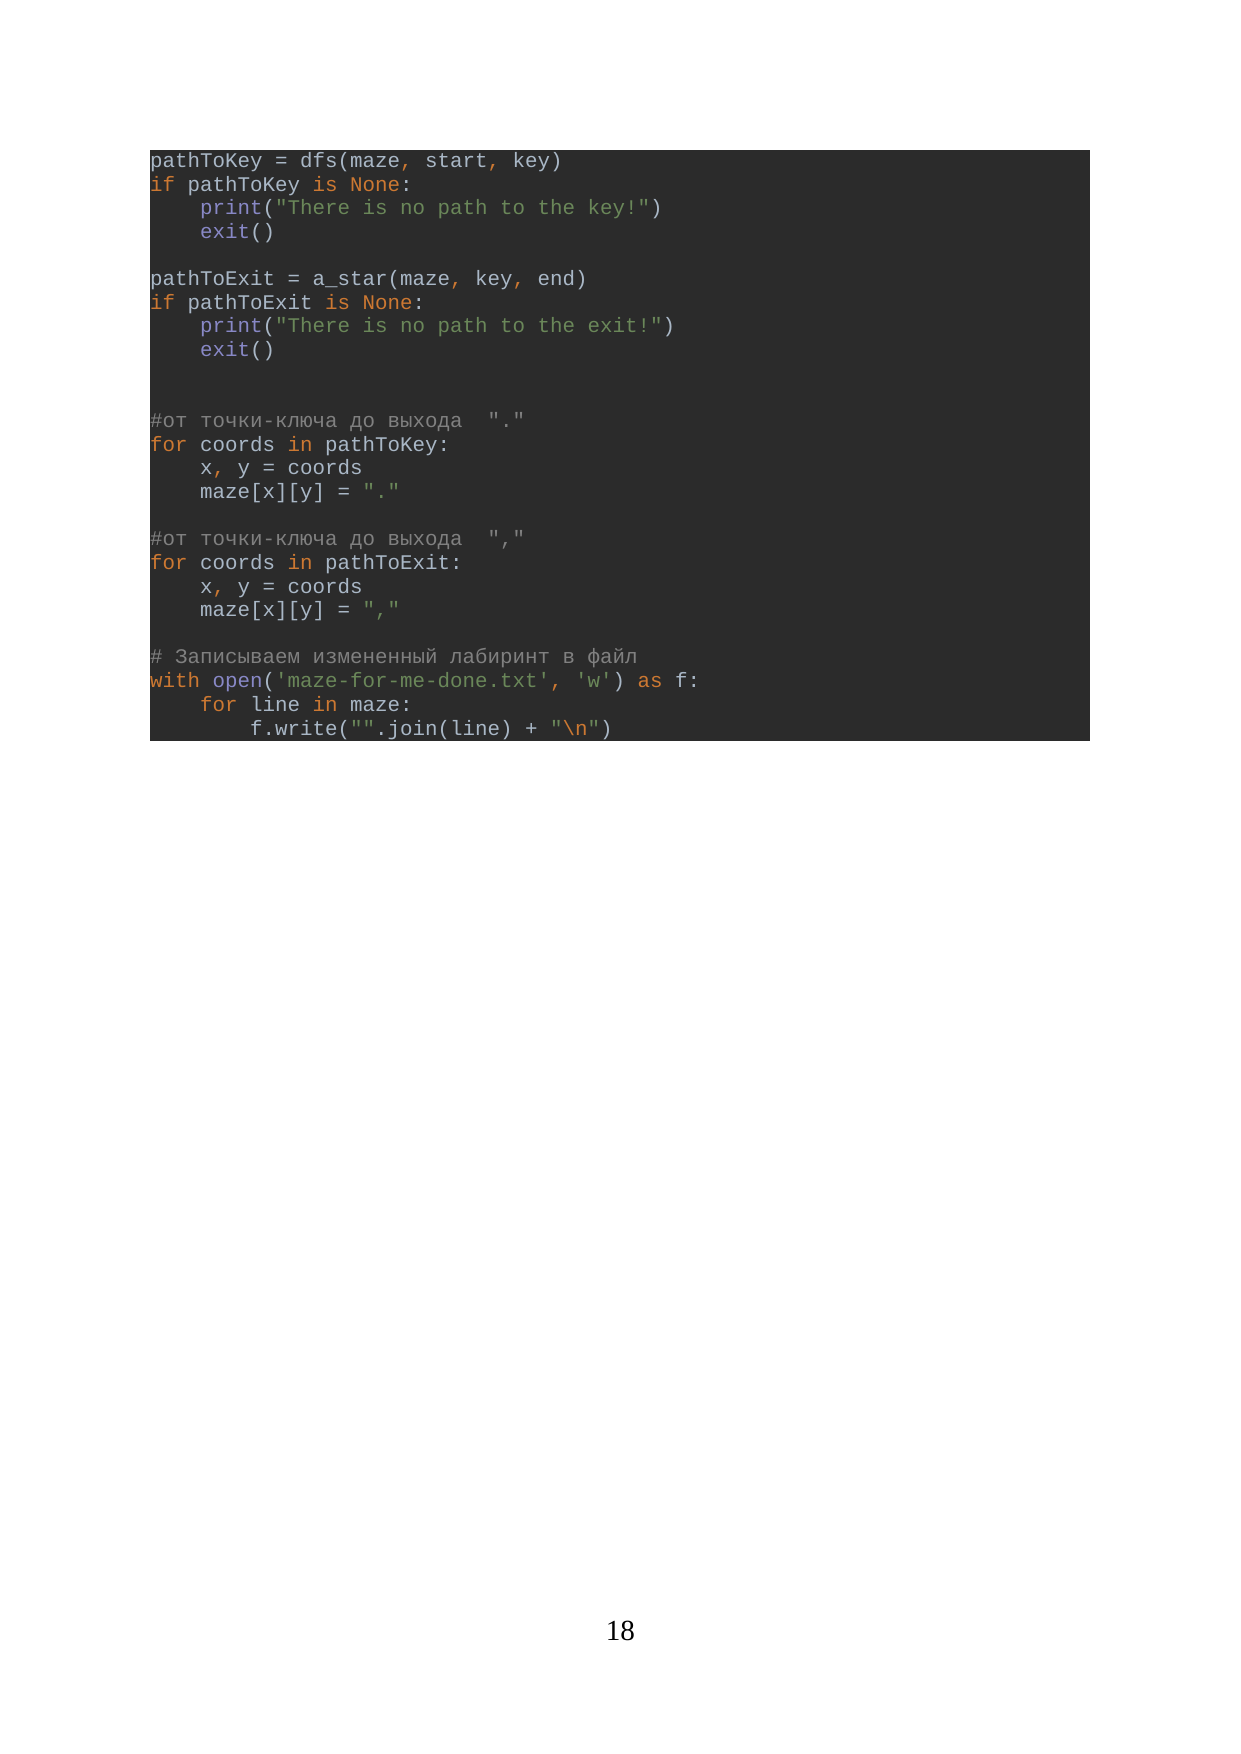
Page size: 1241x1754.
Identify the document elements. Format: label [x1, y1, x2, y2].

text [150, 150, 1090, 741]
